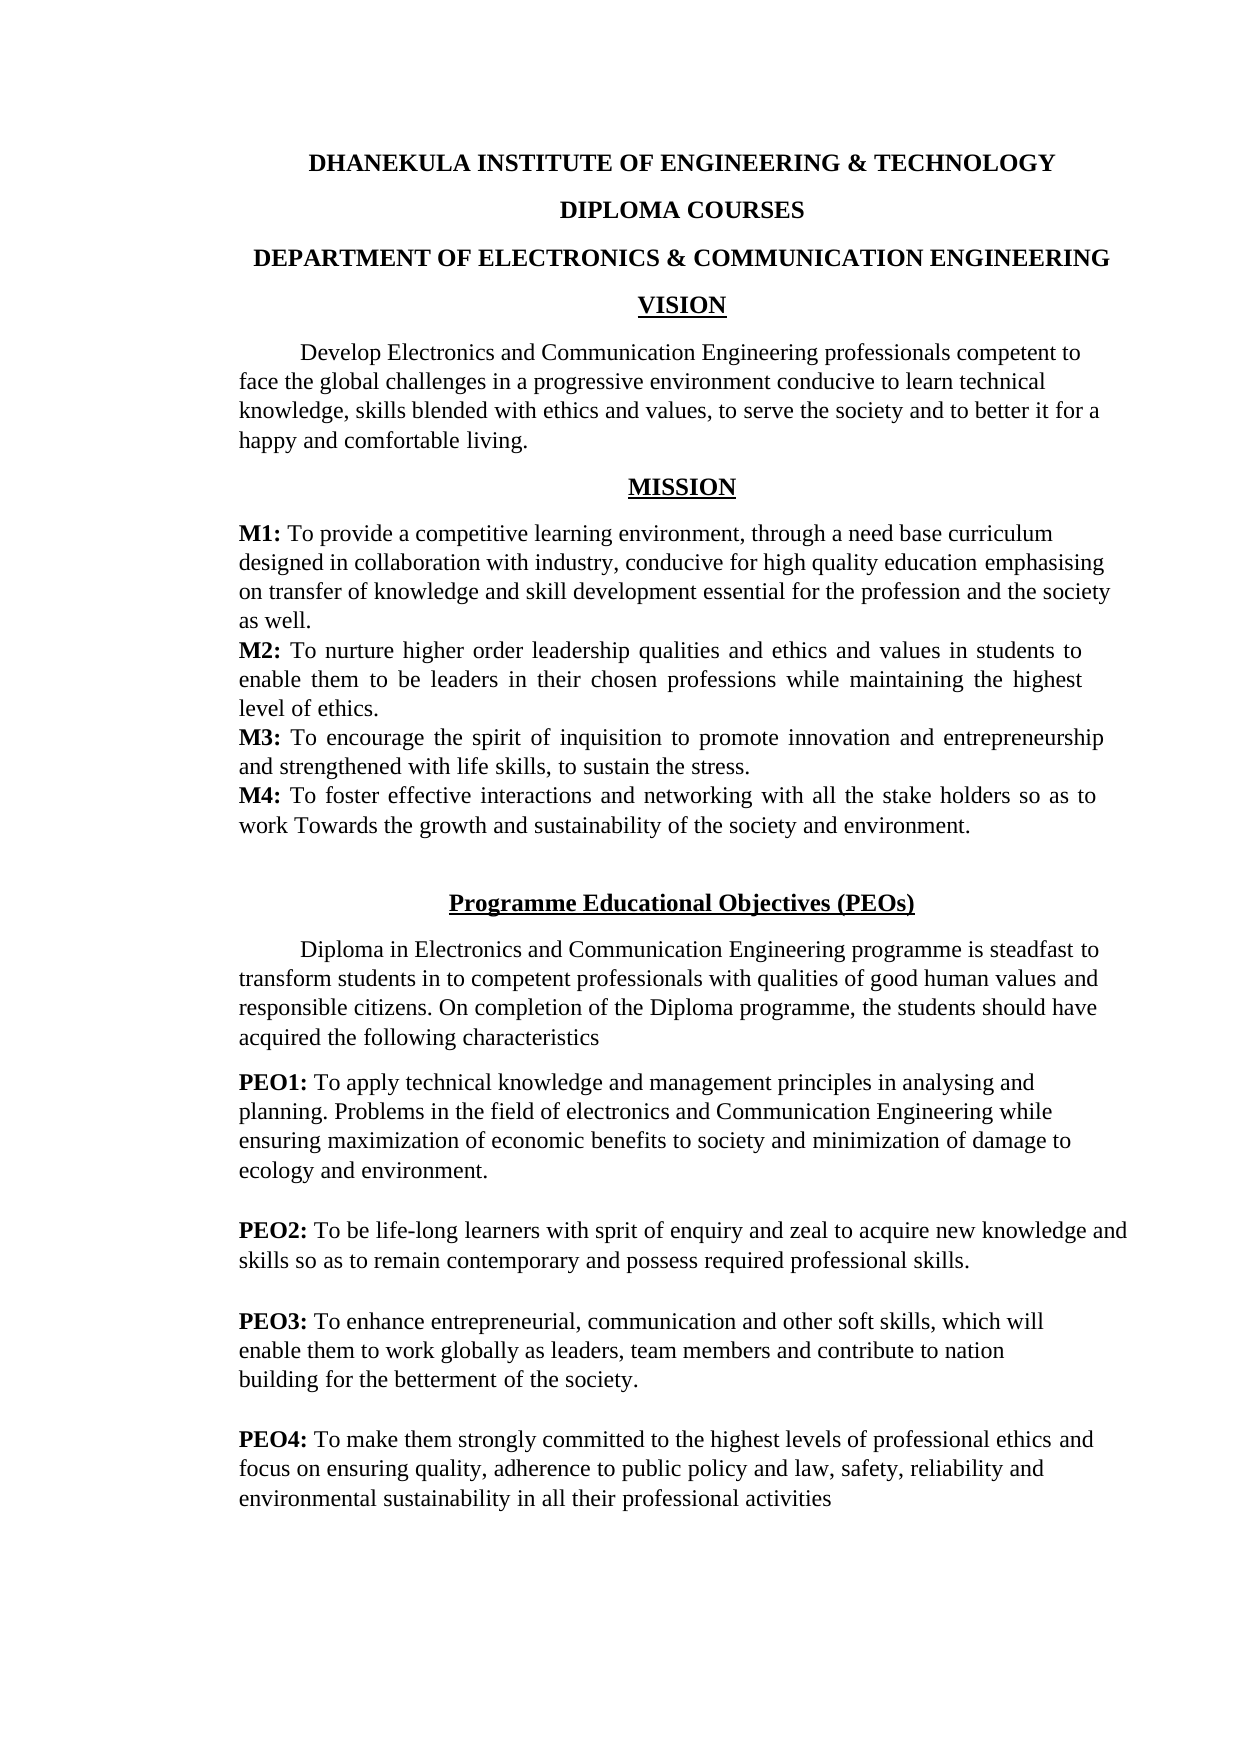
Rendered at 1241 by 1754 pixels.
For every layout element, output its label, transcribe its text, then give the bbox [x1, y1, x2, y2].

text M4: To foster effective interactions and networking with all the stake holders so as to work Towards the growth and sustainability of the society and environment. [238, 782, 1096, 838]
text M2: To nurture higher order leadership qualities and ethics and values in students to enable them to be leaders in their chosen professions while maintaining the highest level of ethics. [238, 636, 1083, 722]
text MISSION [239, 472, 1125, 500]
text PEO2: To be life-long learners with sprit of enquiry and zeal to acquire new knowledge and skills so as to remain contemporary and possess required professional skills. [238, 1216, 1133, 1274]
text DEPARTMENT OF ELECTRONICS & COMMUNICATION ENGINEERING VISION [218, 243, 1145, 319]
text Diploma in Electronics and Communication Engineering programme is steadfast to transform students in to competent professionals with qualities of good human values and responsible citizens. On completion of the Diploma programme, the students should have acquired the following characteristics [238, 935, 1123, 1050]
text M1: To provide a competitive learning environment, through a need base curriculum designed in collaboration with industry, conducive for high quality education emphasising on transfer of knowledge and skill development essential for the profession and the society as well. [238, 519, 1133, 634]
text PEO4: To make them strongly committed to the highest levels of professional ethics and focus on ensuring quality, adherence to public policy and law, safety, reliability and environmental sustainability in all their professional activities [238, 1425, 1122, 1511]
text Develop Electronics and Communication Engineering professionals competent to face the global challenges in a progressive environment conducive to learn technical knowledge, skills blended with ethics and values, to serve the society and to better it for a happy and comfortable living. [238, 338, 1123, 453]
text PEO1: To apply technical knowledge and management principles in analysing and planning. Problems in the field of electronics and Communication Engineering while ensuring maximization of economic benefits to society and minimization of damage to ecology and environment. [238, 1068, 1126, 1183]
text M3: To encourage the spirit of inquisition to promote innovation and entrepreneurship and strengthened with life skills, to sustain the stress. [238, 723, 1105, 780]
text PEO3: To enhance entrepreneurial, communication and other soft skills, which will enable them to work globally as leaders, team members and contribute to nation building for the betterment of the society. [238, 1307, 1082, 1393]
text DHANEKULA INSTITUTE OF ENGINEERING & TECHNOLOGY DIPLOMA COURSES [267, 148, 1098, 224]
text Programme Educational Objectives (PEOs) [238, 888, 1125, 916]
